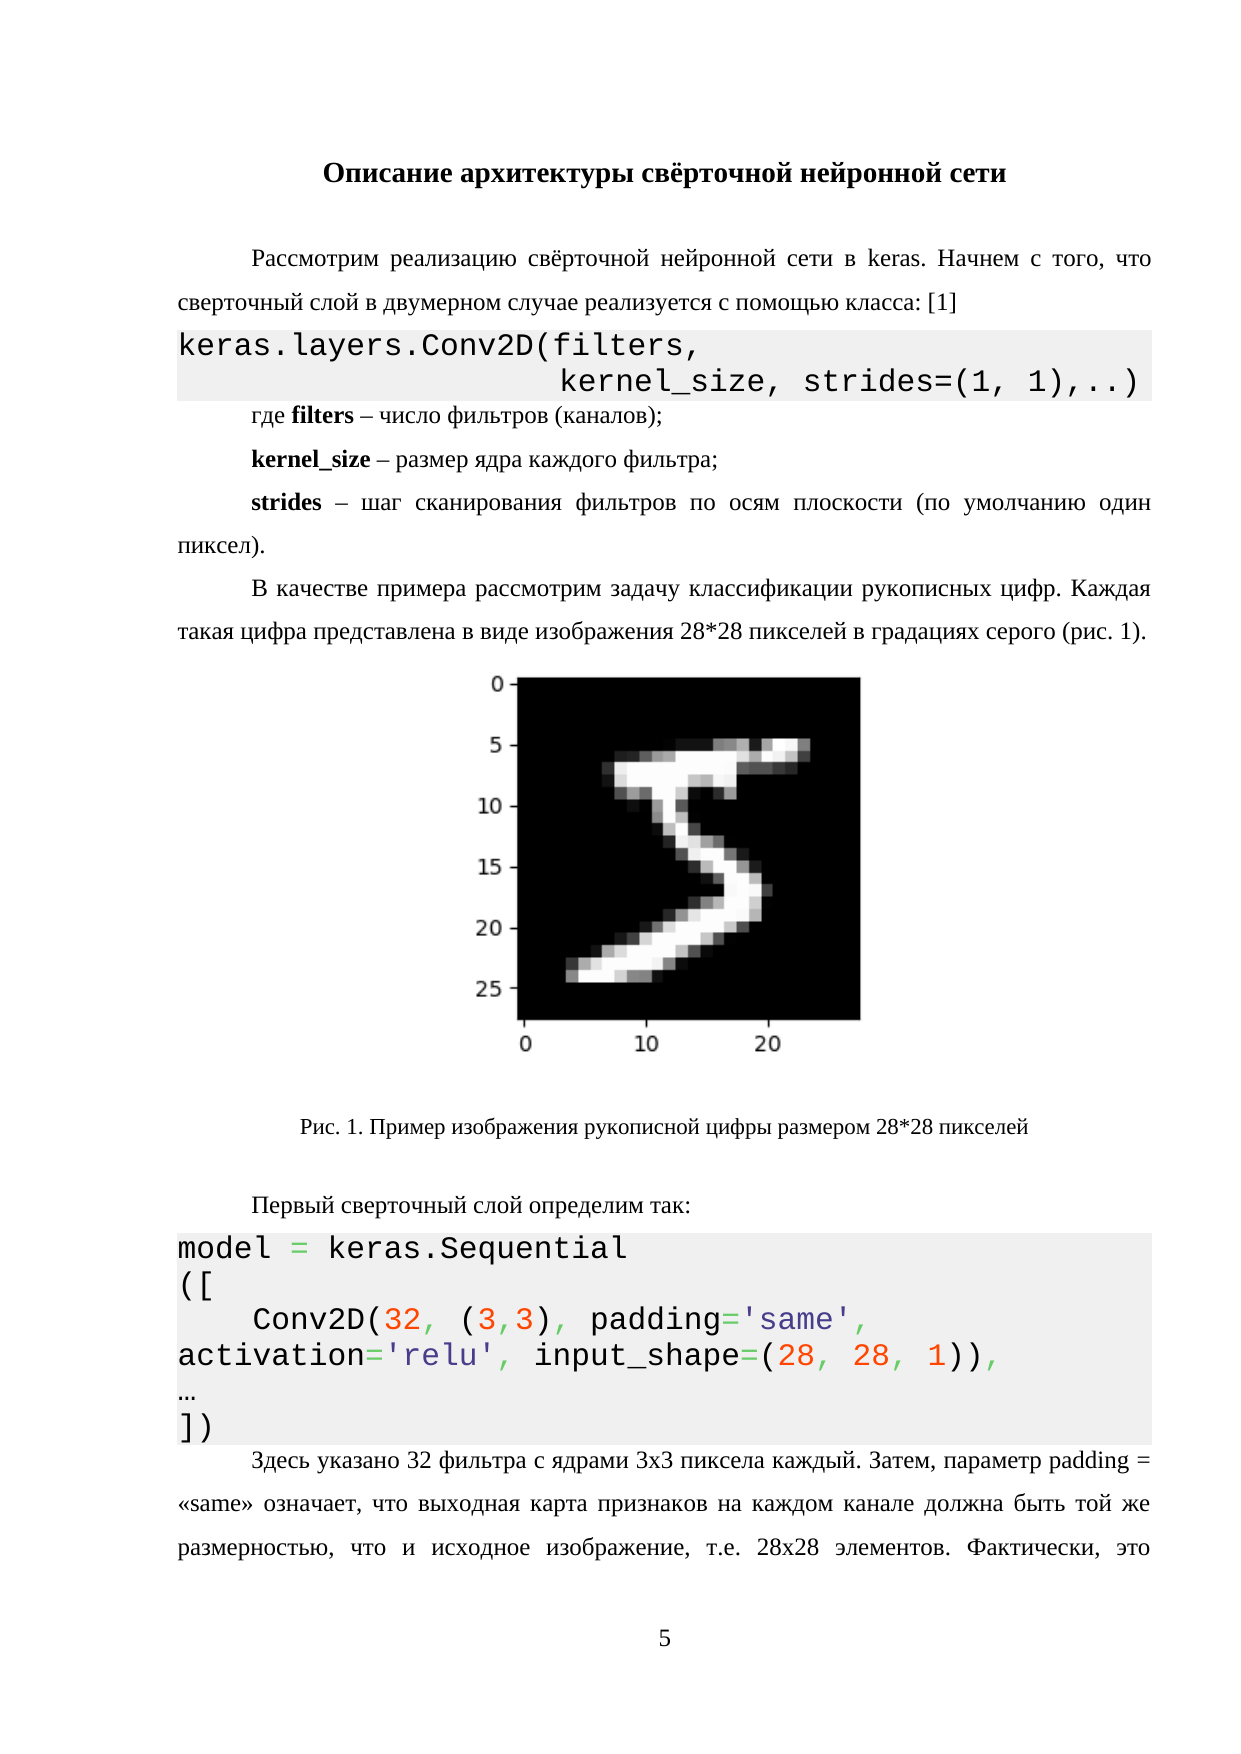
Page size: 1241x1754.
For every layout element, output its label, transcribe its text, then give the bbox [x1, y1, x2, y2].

text Первый сверточный слой определим так: [177, 1190, 1152, 1218]
picture [458, 659, 870, 1061]
text Рассмотрим реализацию свёрточной нейронной сети в keras. Начнем с того, что сверточный слой в двумерном случае реализуется с помощью класса: [1] [177, 243, 1152, 315]
text keras.layers.Conv2D(filters, [177, 330, 1152, 365]
subtitle Описание архитектуры свёрточной нейронной сети [177, 156, 1152, 189]
text ([ [177, 1268, 1152, 1304]
text Conv2D(32, (3,3), padding='same', activation='relu', input_shape=(28, 28, 1)), [177, 1304, 1152, 1374]
text strides – шаг сканирования фильтров по осям плоскости (по умолчанию один пиксел). [177, 487, 1152, 559]
text ]) [177, 1410, 1152, 1445]
text kernel_size – размер ядра каждого фильтра; [177, 444, 1152, 472]
text … [177, 1374, 1152, 1410]
text где filters – число фильтров (каналов); [177, 401, 1152, 429]
text model = keras.Sequential [177, 1233, 1152, 1268]
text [177, 1445, 1152, 1560]
text kernel_size, strides=(1, 1),..) [177, 365, 1152, 401]
text В качестве примера рассмотрим задачу классификации рукописных цифр. Каждая такая цифра представлена в виде изображения 28*28 пикселей в градациях серого (рис. 1). [177, 573, 1152, 645]
